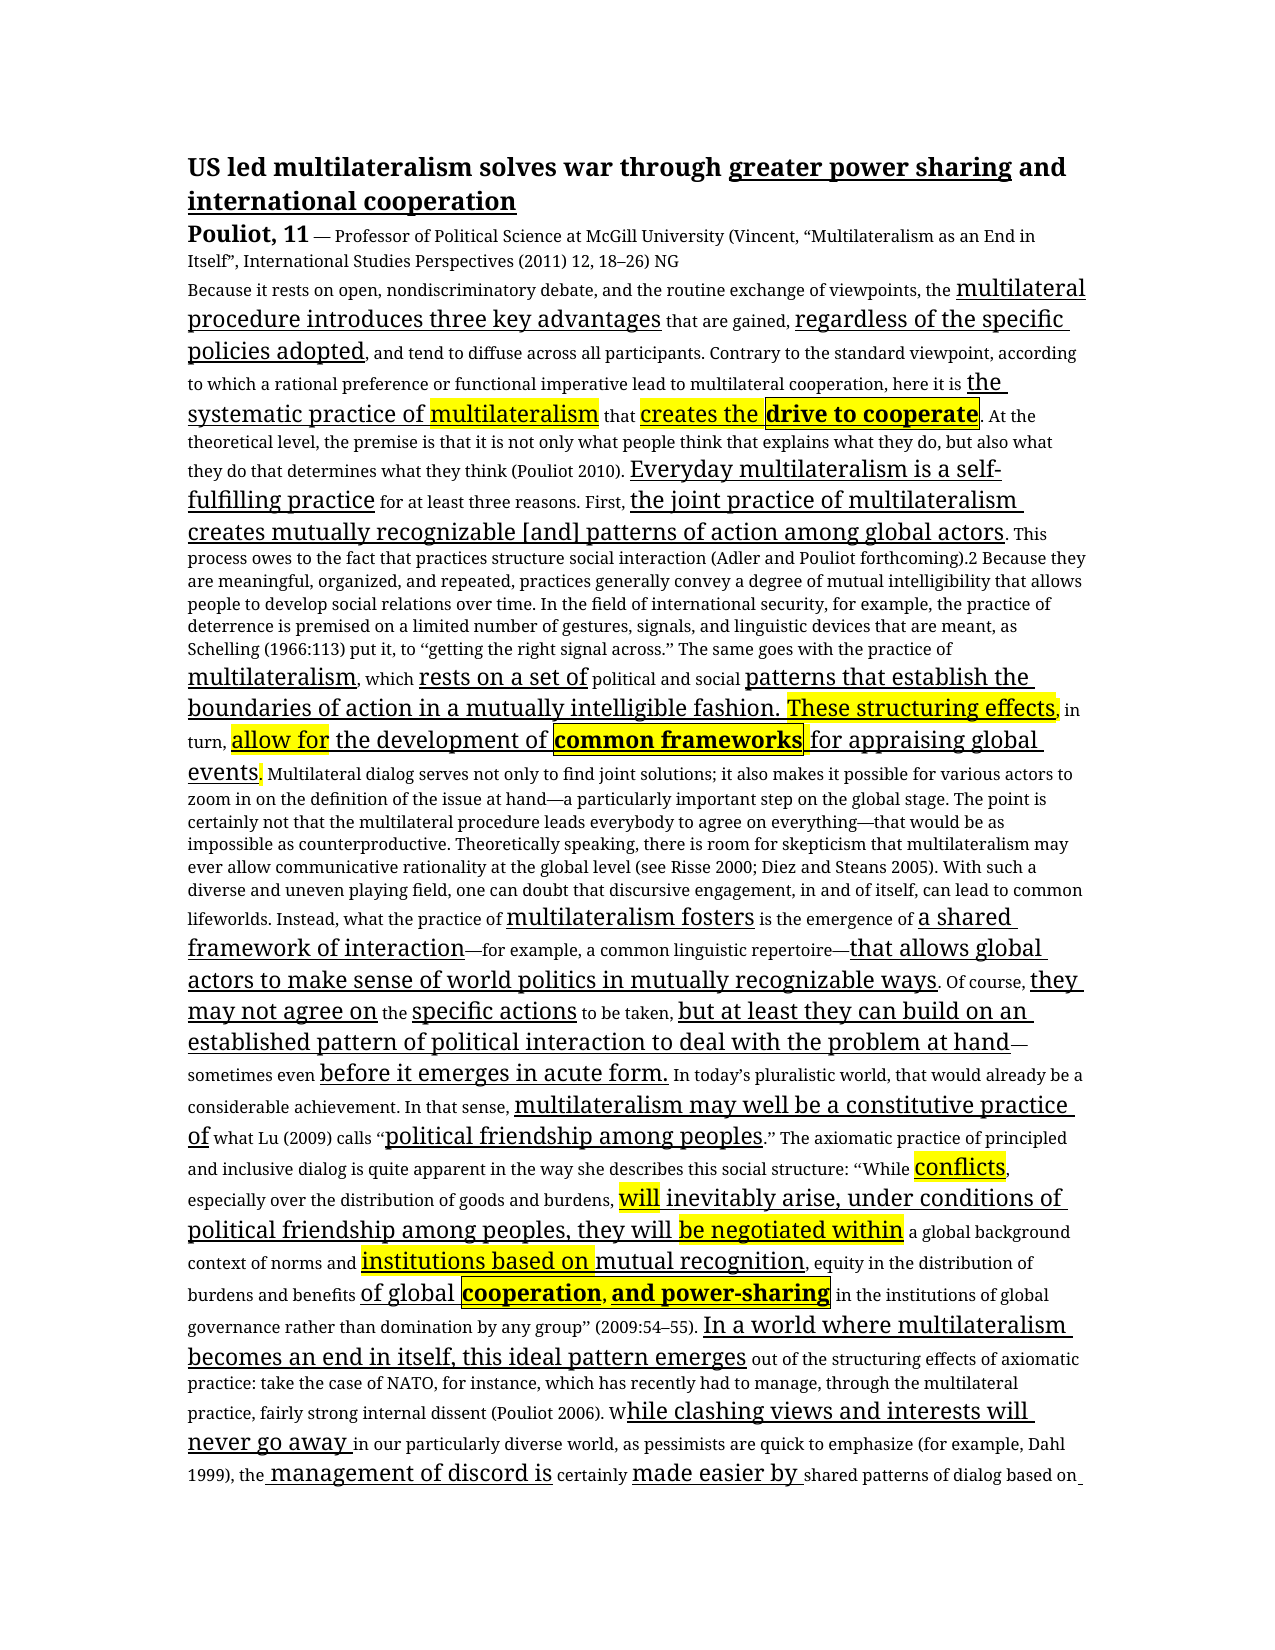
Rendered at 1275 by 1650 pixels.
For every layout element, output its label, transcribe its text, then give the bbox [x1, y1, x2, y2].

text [187, 272, 1087, 1488]
text Pouliot, 11 — Professor of Political Science at McGill University (Vincent, “Multilateralism as an End in Itself”, International Studies Perspectives (2011) 12, 18–26) NG [187, 218, 1087, 272]
subtitle US led multilateralism solves war through greater power sharing and international cooperation [187, 150, 1087, 218]
